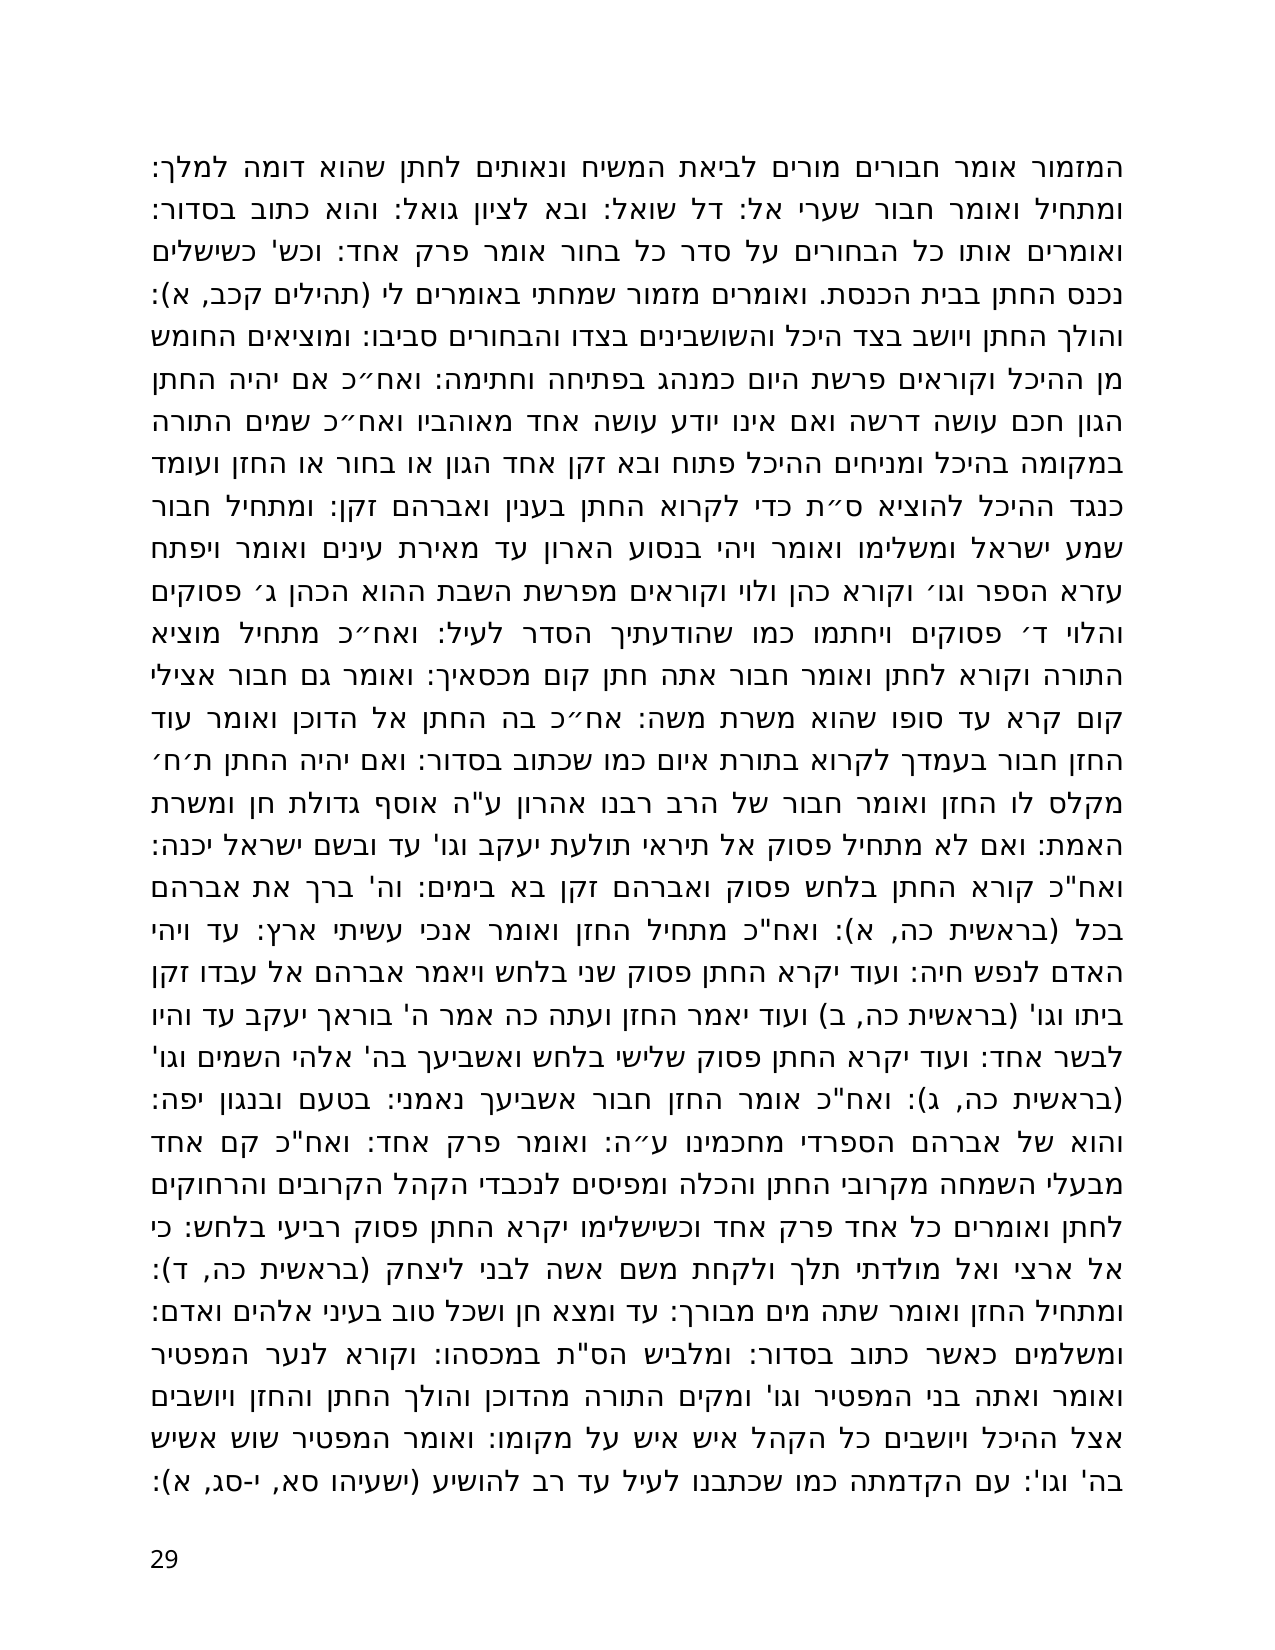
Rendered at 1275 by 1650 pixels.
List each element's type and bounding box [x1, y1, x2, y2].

text [150, 150, 1125, 1498]
